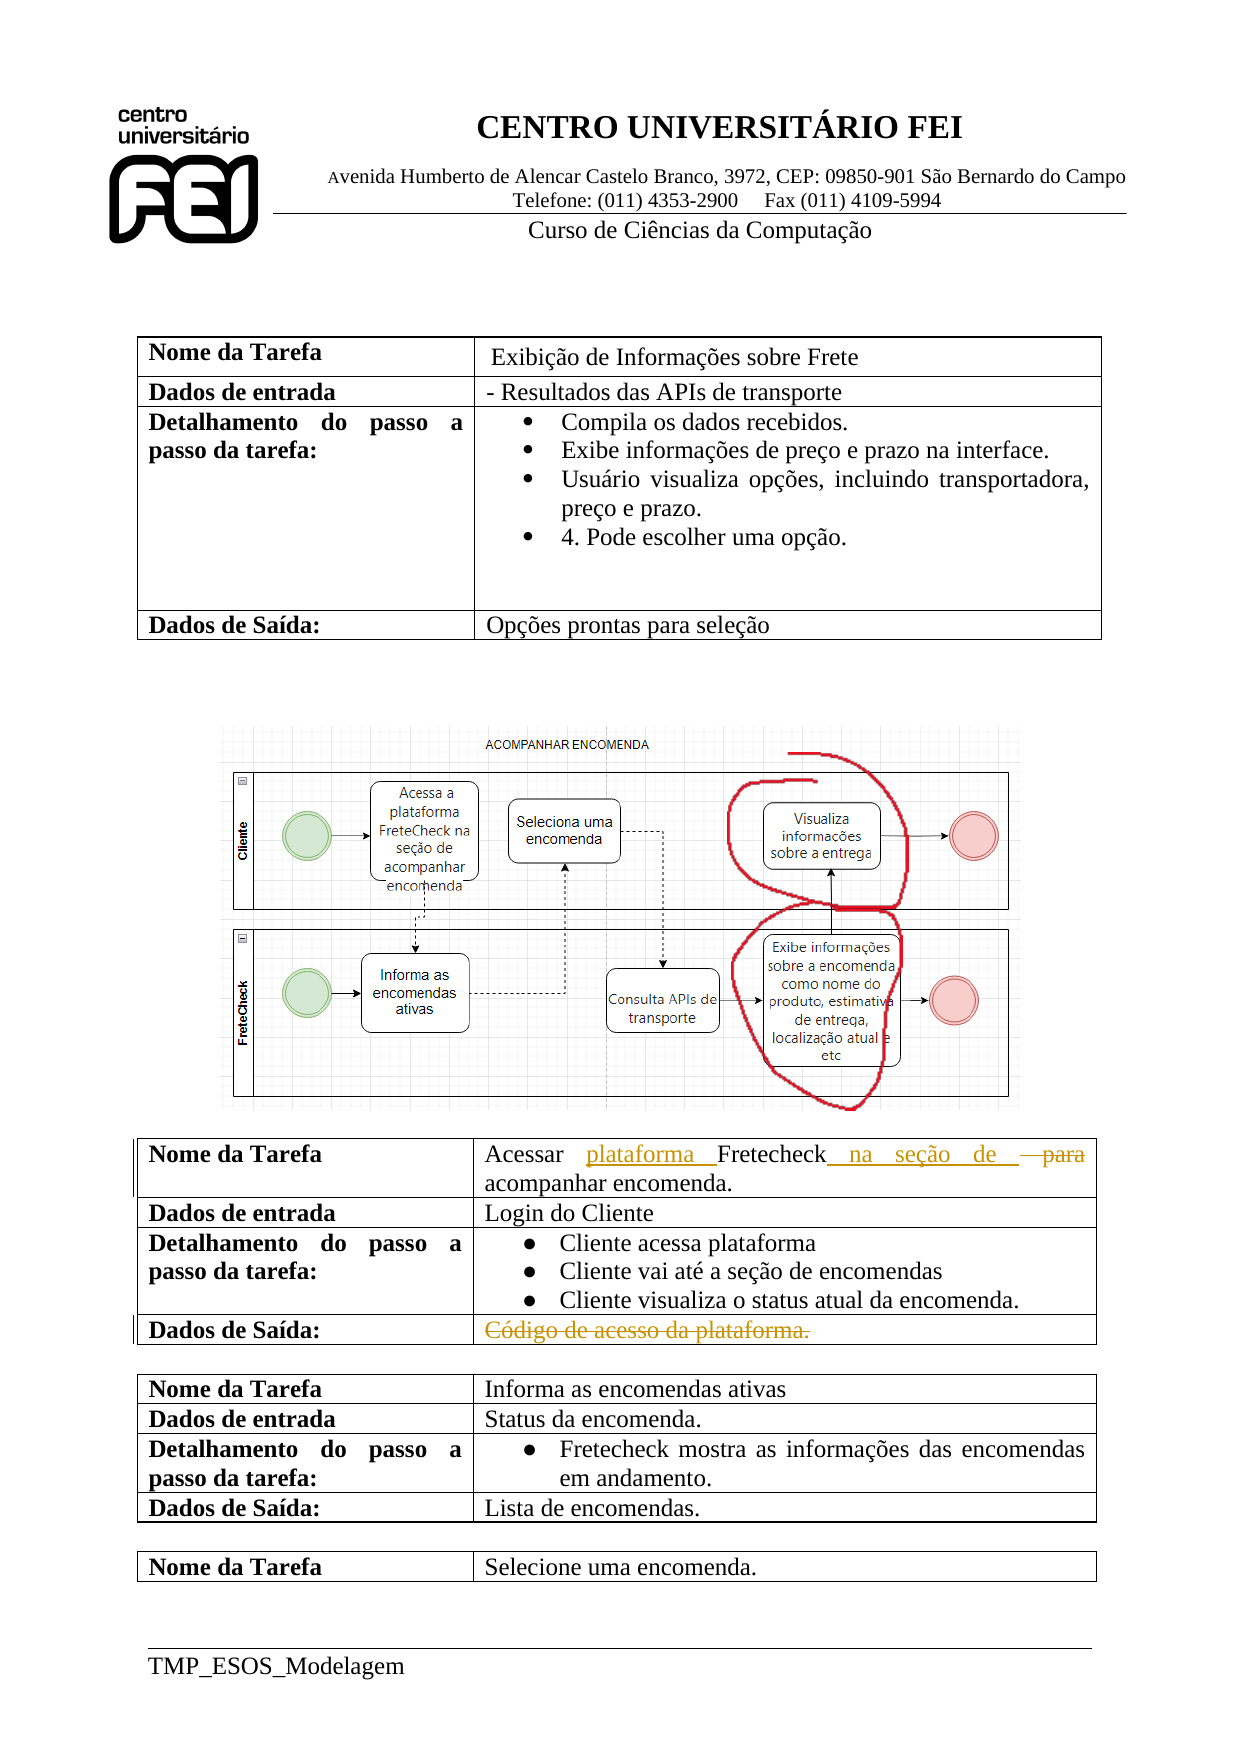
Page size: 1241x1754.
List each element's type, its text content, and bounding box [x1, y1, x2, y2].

table_cell Dados de Saída: [138, 1315, 473, 1344]
table_cell - Resultados das APIs de transporte [475, 377, 1101, 406]
table_cell Lista de encomendas. [474, 1493, 1096, 1521]
table_cell [474, 1315, 1096, 1344]
table_header [475, 338, 1101, 376]
table_header Nome da Tarefa [138, 338, 474, 376]
picture [104, 106, 262, 246]
table_cell Compila os dados recebidos. Exibe informações de preço e prazo na interface. Usuário visualiza opções, incluindo transportadora, preço e prazo. 4. Pode escolher uma opção. [475, 407, 1101, 609]
table_header Nome da Tarefa [138, 1375, 473, 1403]
table_header Acessar Fretecheckacompanhar encomenda. [474, 1139, 1096, 1197]
table_header Informa as encomendas ativas [474, 1375, 1096, 1403]
table_cell Dados de Saída: [138, 611, 474, 639]
table_cell Dados de Saída: [138, 1493, 473, 1521]
picture [219, 726, 1021, 1111]
table_cell Cliente acessa plataforma Cliente vai até a seção de encomendas Cliente visualiza o status atual da encomenda. [474, 1228, 1096, 1314]
table_cell Status da encomenda. [474, 1404, 1096, 1433]
table_cell Login do Cliente [474, 1198, 1096, 1227]
table_cell Detalhamento do passo a passo da tarefa: [138, 1434, 473, 1492]
table_header Selecione uma encomenda. [474, 1552, 1096, 1581]
table_cell Dados de entrada [138, 1404, 473, 1433]
table_cell Detalhamento do passo a passo da tarefa: [138, 1228, 473, 1314]
table_header Nome da Tarefa [138, 1139, 473, 1197]
table_cell Dados de entrada [138, 1198, 473, 1227]
table_cell Opções prontas para seleção [475, 611, 1101, 639]
table_cell Dados de entrada [138, 377, 474, 406]
table_cell Fretecheck mostra as informações das encomendas em andamento. [474, 1434, 1096, 1492]
table_header Nome da Tarefa [138, 1552, 473, 1581]
table_cell Detalhamento do passo a passo da tarefa: [138, 407, 474, 609]
